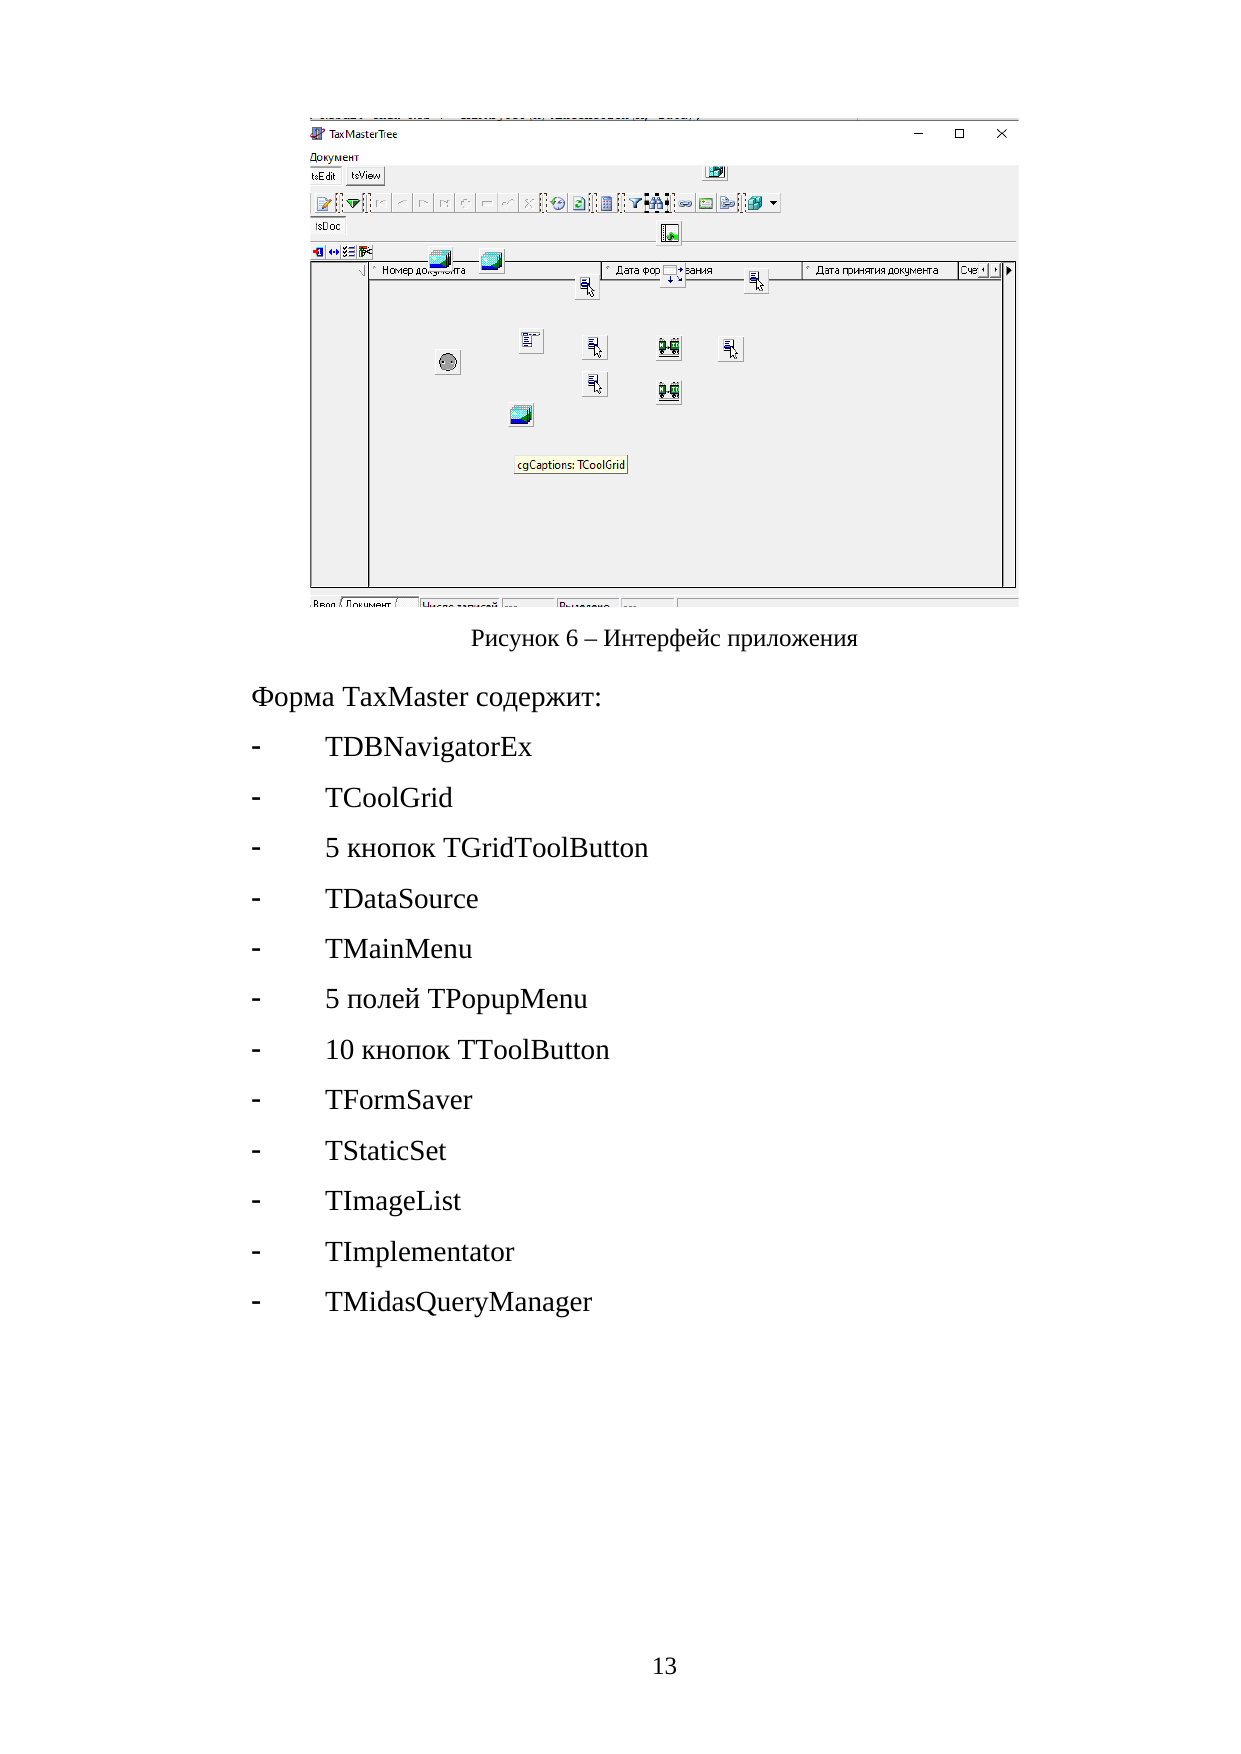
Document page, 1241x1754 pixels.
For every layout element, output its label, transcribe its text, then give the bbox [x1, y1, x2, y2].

list TMainMenu [177, 931, 1152, 965]
list TImplementator [177, 1234, 1152, 1267]
list TFormSaver [177, 1082, 1152, 1116]
list TStaticSet [177, 1133, 1152, 1166]
list 5 кнопок TGridToolButton [177, 830, 1152, 864]
list 10 кнопок TToolButton [177, 1032, 1152, 1066]
list TDBNavigatorEx [177, 729, 1152, 763]
list TImageList [177, 1183, 1152, 1217]
picture [310, 118, 1019, 607]
text Форма TaxMaster содержит: [177, 679, 1152, 713]
list TDataSource [177, 881, 1152, 914]
text Рисунок 6 – Интерфейс приложения [177, 623, 1152, 652]
list 5 полей TPopupMenu [177, 982, 1152, 1015]
list TCoolGrid [177, 780, 1152, 813]
list TMidasQueryManager [177, 1284, 1152, 1318]
